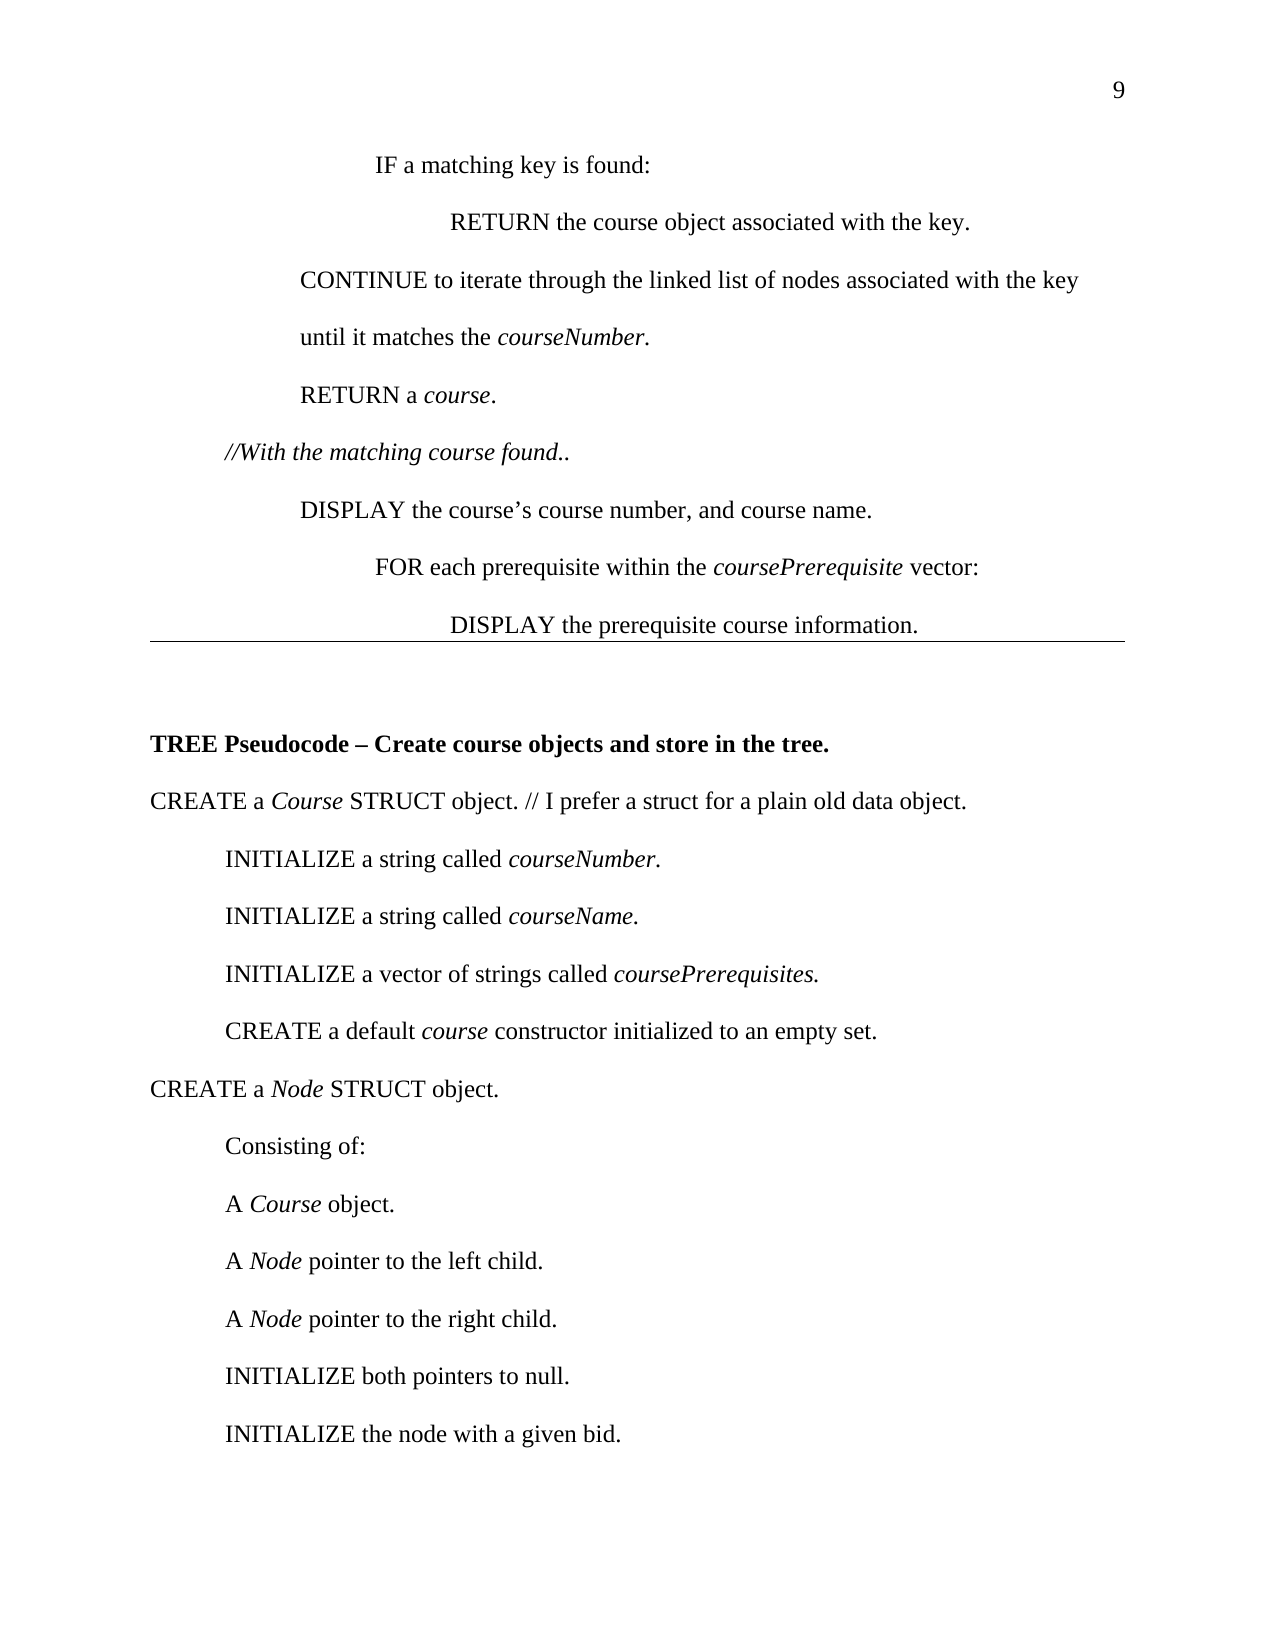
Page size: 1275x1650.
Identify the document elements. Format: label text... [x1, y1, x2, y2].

text A Node pointer to the right child. [150, 1304, 1125, 1332]
text RETURN a course. [225, 380, 1125, 409]
text INITIALIZE a vector of strings called coursePrerequisites. [150, 959, 1125, 987]
text Consisting of: [150, 1131, 1125, 1160]
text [150, 207, 1125, 236]
text A Course object. [150, 1189, 1125, 1217]
text //With the matching course found.. [150, 437, 1125, 466]
text CREATE a Node STRUCT object. [150, 1074, 1125, 1102]
text DISPLAY the course’s course number, and course name. [150, 495, 1125, 524]
text INITIALIZE both pointers to null. [150, 1361, 1125, 1390]
text A Node pointer to the left child. [150, 1246, 1125, 1275]
text FOR each prerequisite within the coursePrerequisite vector: [150, 552, 1125, 581]
text TREE Pseudocode – Create course objects and store in the tree. [150, 729, 1125, 757]
text INITIALIZE a string called courseNumber. [150, 844, 1125, 872]
text CREATE a Course STRUCT object. // I prefer a struct for a plain old data object. [150, 786, 1125, 815]
text CREATE a default course constructor initialized to an empty set. [150, 1016, 1125, 1045]
text CONTINUE to iterate through the linked list of nodes associated with the key until it matches the courseNumber. [300, 265, 1125, 351]
text DISPLAY the prerequisite course information. [150, 610, 1125, 641]
text IF a matching key is found: [150, 150, 1125, 179]
text INITIALIZE a string called courseName. [150, 901, 1125, 930]
text INITIALIZE the node with a given bid. [150, 1419, 1125, 1447]
